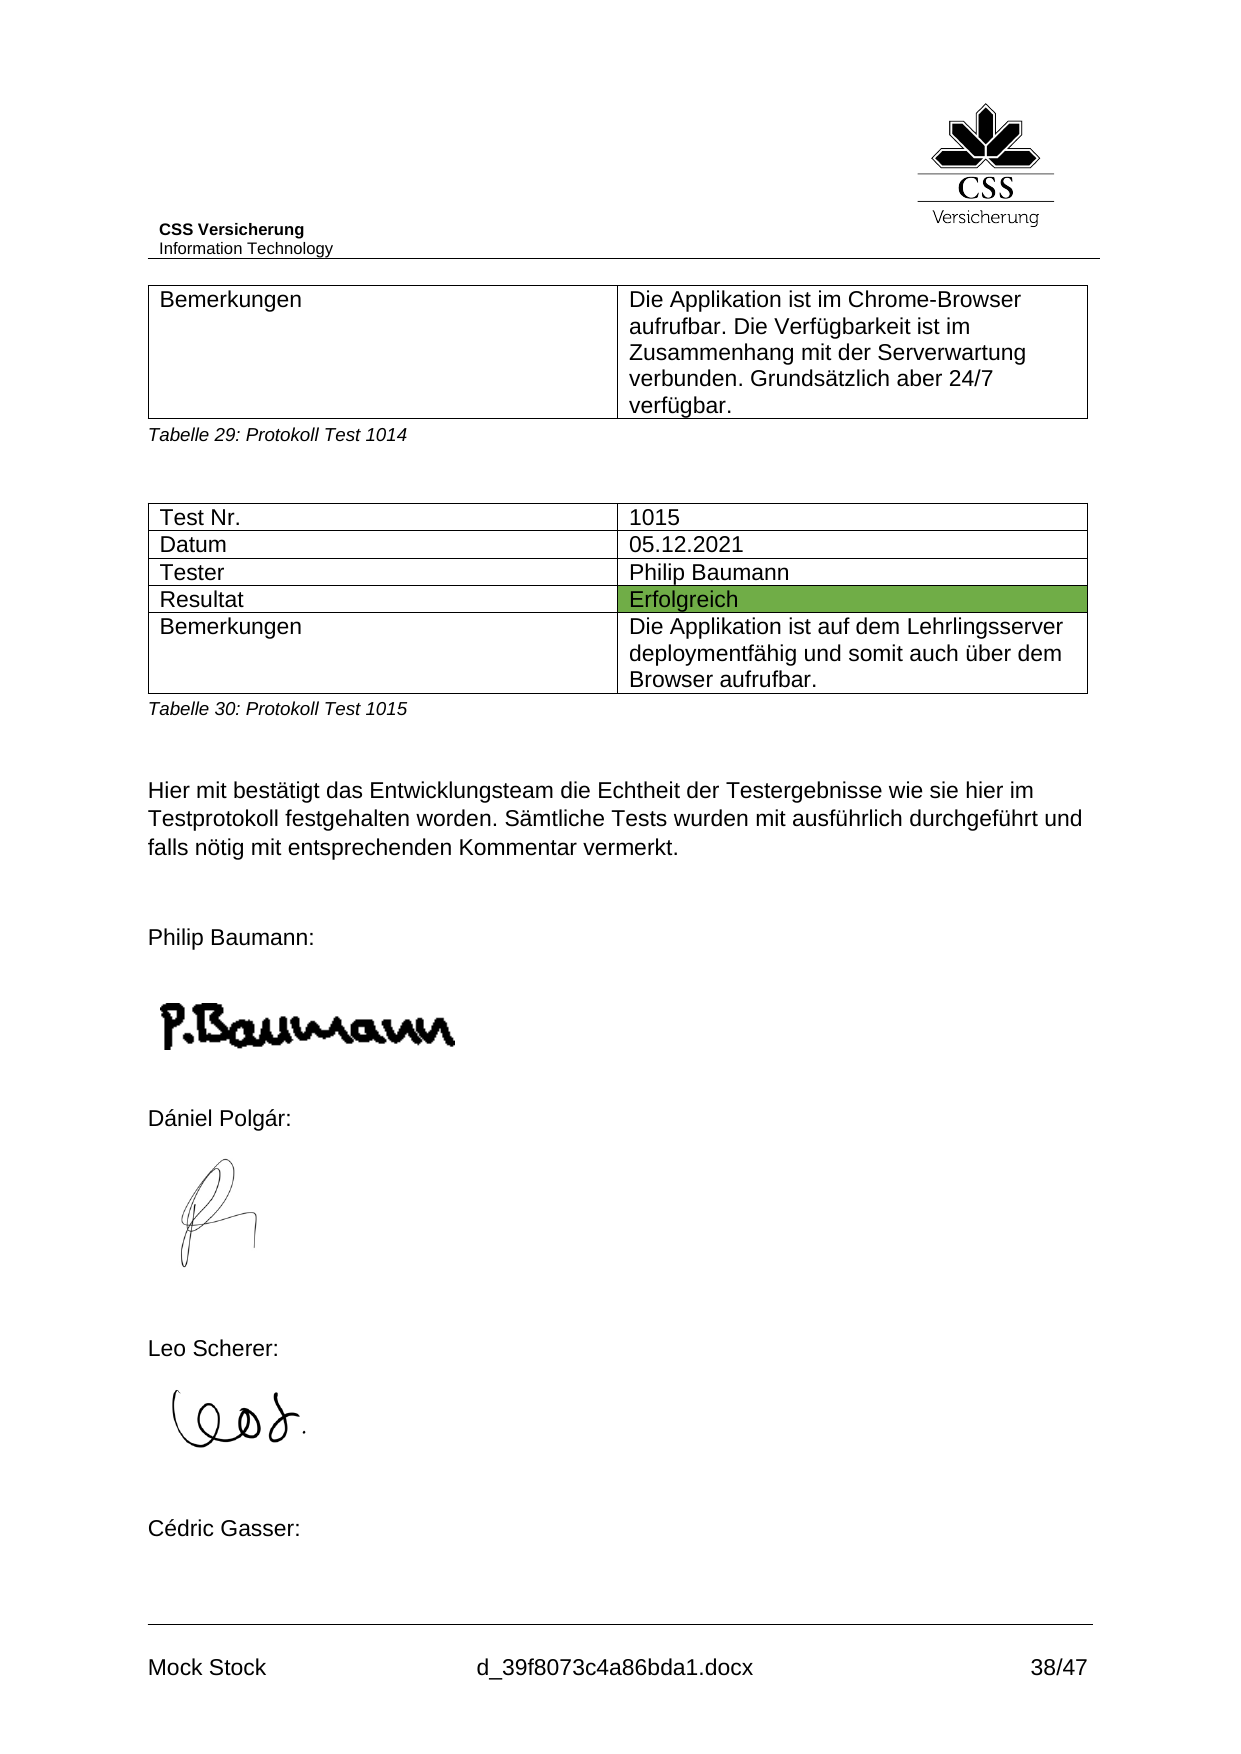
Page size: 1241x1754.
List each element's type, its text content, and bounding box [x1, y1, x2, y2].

text Dániel Polgár: [148, 1104, 1093, 1131]
table_cell Datum [149, 531, 617, 557]
text Leo Scherer: [148, 1334, 1093, 1361]
text Philip Baumann: [148, 924, 1093, 950]
table_cell Die Applikation ist im Chrome-Browser aufrufbar. Die Verfügbarkeit ist im Zusammenhang mit der Serverwartung verbunden. Grundsätzlich aber 24/7 verfügbar. [618, 286, 1087, 418]
picture [153, 1379, 324, 1452]
picture [160, 1003, 455, 1050]
text Tabelle 29: Protokoll Test 1014 [148, 423, 1093, 445]
table_cell Tester [149, 559, 617, 585]
table_cell 05.12.2021 [618, 531, 1087, 557]
table_header Test Nr. [149, 504, 617, 530]
picture [883, 73, 1089, 258]
text Hier mit bestätigt das Entwicklungsteam die Echtheit der Testergebnisse wie sie hier im Testprotokoll festgehalten worden. Sämtliche Tests wurden mit ausführlich durchgeführt und falls nötig mit entsprechenden Kommentar vermerkt. [148, 777, 1093, 860]
table_cell Bemerkungen [149, 613, 617, 692]
table_cell Resultat [149, 586, 617, 612]
text Tabelle 30: Protokoll Test 1015 [148, 698, 1093, 719]
table_cell Philip Baumann [618, 559, 1087, 585]
picture [147, 1149, 273, 1271]
text Cédric Gasser: [148, 1515, 1093, 1541]
table_cell Erfolgreich [618, 586, 1087, 612]
table_header 1015 [618, 504, 1087, 530]
table_cell Die Applikation ist auf dem Lehrlingsserver deploymentfähig und somit auch über dem Browser aufrufbar. [618, 613, 1087, 692]
table_cell Bemerkungen [149, 286, 617, 418]
